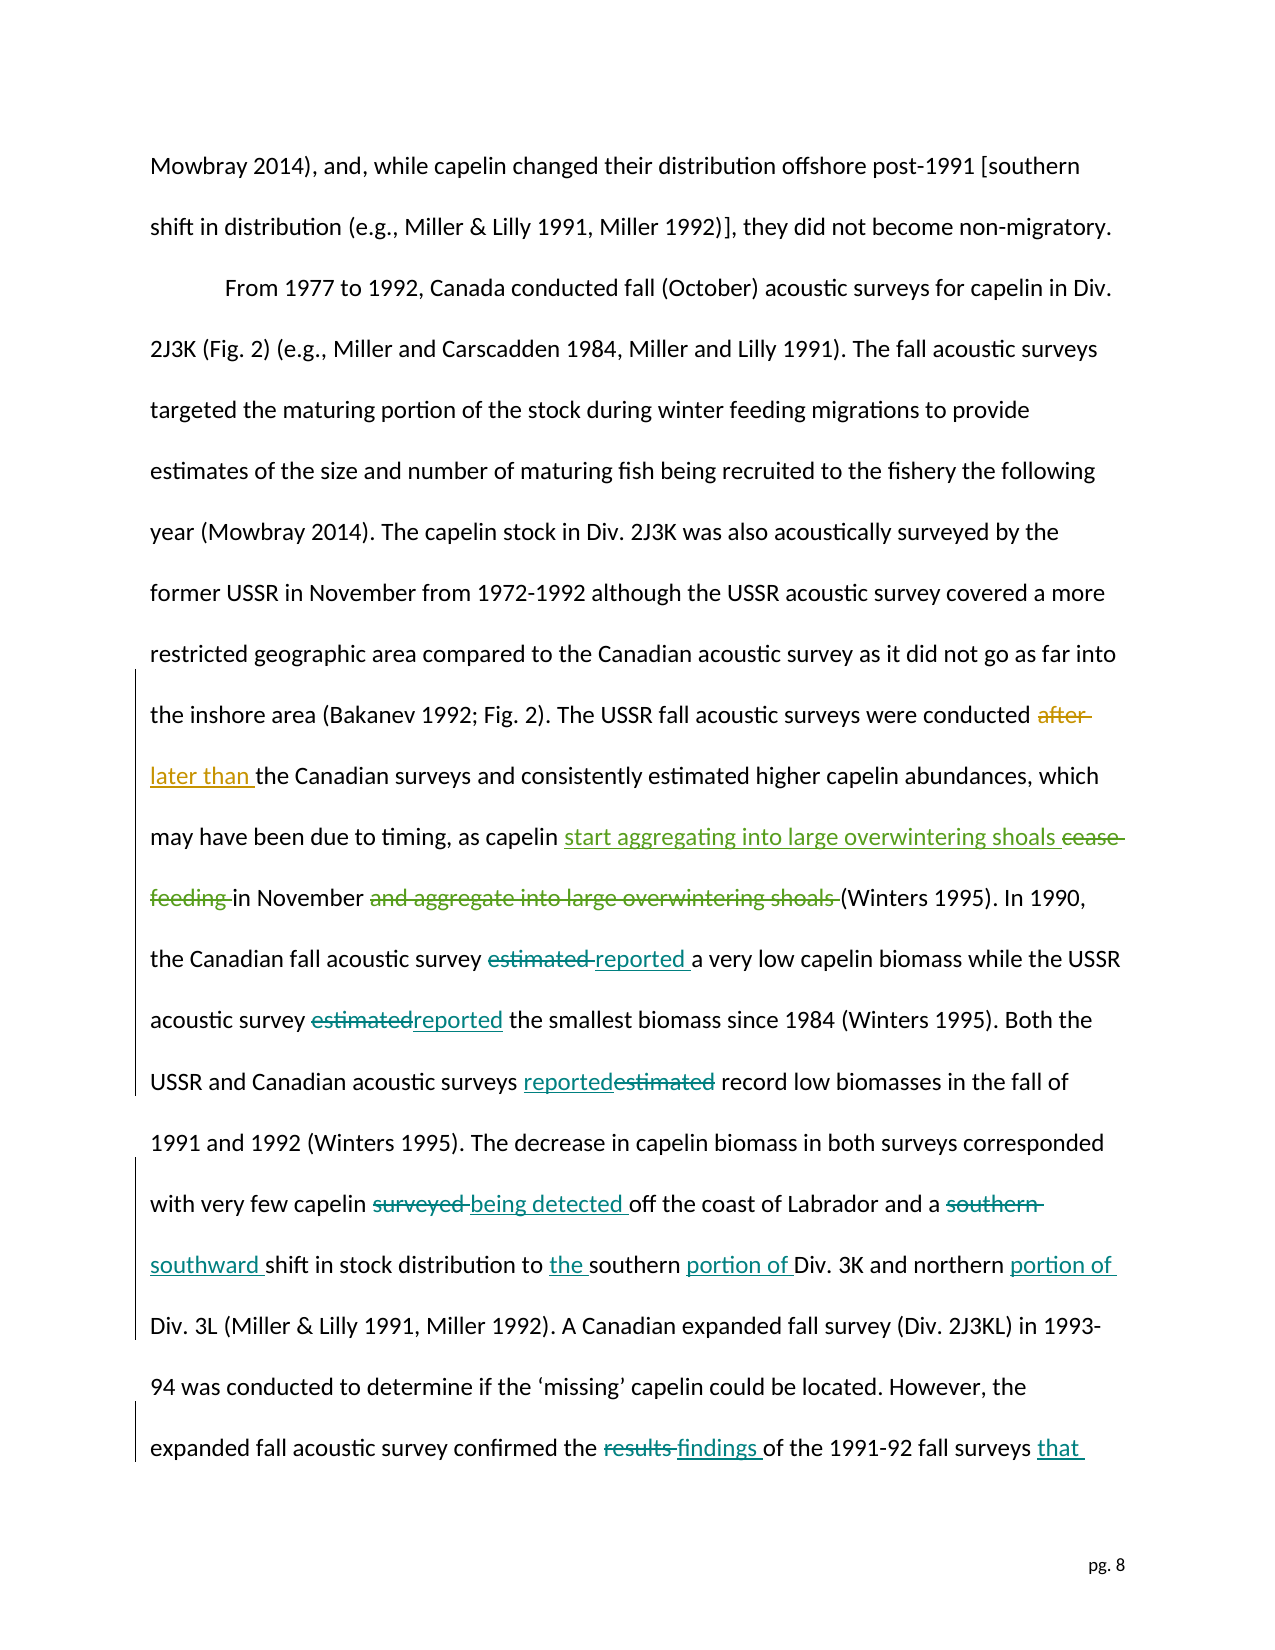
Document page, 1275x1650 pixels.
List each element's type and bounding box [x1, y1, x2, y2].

text [150, 150, 1125, 242]
text [150, 272, 1125, 1462]
